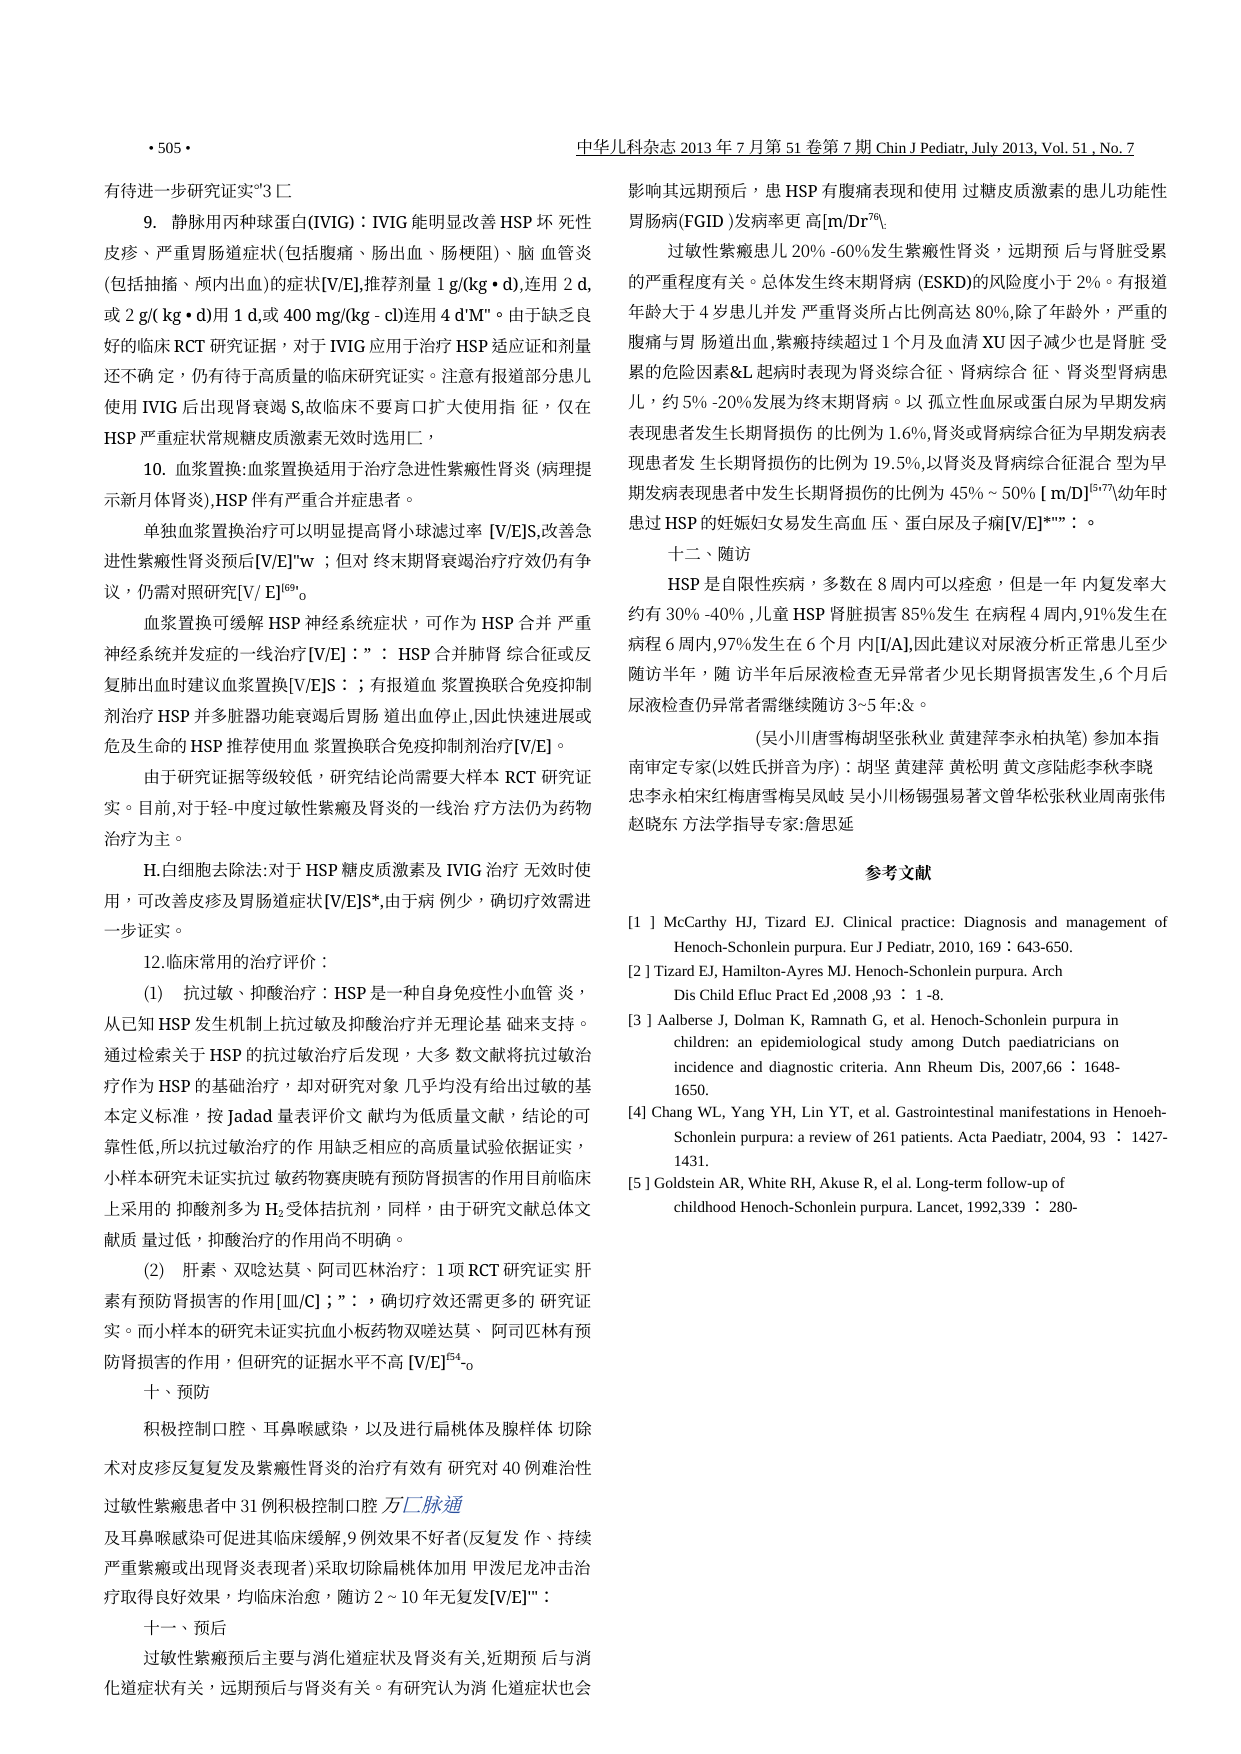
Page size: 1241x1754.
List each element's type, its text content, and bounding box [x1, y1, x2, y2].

text 及耳鼻喉感染可促进其临床缓解,9例效果不好者(反复发 作、持续严重紫瘢或出现肾炎表现者)采取切除扁桃体加用 甲泼尼龙冲击治疗取得良好效果，均临床治愈，随访2 ~ 10 年无复发[V/E]'"： [103, 1521, 592, 1610]
text 积极控制口腔、耳鼻喉感染，以及进行扁桃体及腺样体 切除术对皮疹反复复发及紫瘢性肾炎的治疗有效有 研究对40例难治性过敏性紫瘢患者中31例积极控制口腔 万匚脉通 [103, 1405, 592, 1521]
text 过敏性紫瘢患儿20% -60%发生紫瘢性肾炎，远期预 后与肾脏受累的严重程度有关。总体发生终末期肾病 (ESKD)的风险度小于2%。有报道年龄大于4岁患儿并发 严重肾炎所占比例高达80%,除了年龄外，严重的腹痛与胃 肠道出血,紫瘢持续超过1个月及血清XU因子减少也是肾脏 受累的危险因素&L起病时表现为肾炎综合征、肾病综合 征、肾炎型肾病患儿，约5% -20%发展为终末期肾病。以 孤立性血尿或蛋白尿为早期发病表现患者发生长期肾损伤 的比例为1.6%,肾炎或肾病综合征为早期发病表现患者发 生长期肾损伤的比例为19.5%,以肾炎及肾病综合征混合 型为早期发病表现患者中发生长期肾损伤的比例为45% ~ 50% [ m/D][5'77\幼年时患过HSP的妊娠妇女易发生高血 压、蛋白尿及子痫[V/E]*"”：。 [628, 234, 1168, 536]
text 十一、预后 [103, 1610, 592, 1640]
text (吴小川唐雪梅胡坚张秋业 黄建萍李永柏执笔) 参加本指南审定专家(以姓氏拼音为序)：胡坚 黄建萍 黄松明 黄文彦陆彪李秋李晓忠李永柏宋红梅唐雪梅吴凤岐 吴小川杨锡强易著文曾华松张秋业周南张伟赵晓东 方法学指导专家:詹思延 [628, 721, 1168, 837]
list 肝素、双唸达莫、阿司匹林治疗：1项RCT研究证实 肝素有预防肾损害的作用[皿/C]；”：，确切疗效还需更多的 硏究证实。而小样本的研究未证实抗血小板药物双嗟达莫、 阿司匹林有预防肾损害的作用，但研究的证据水平不高 [V/E]f54-O [103, 1252, 592, 1374]
text Dis Child Efluc Pract Ed ,2008 ,93 ： 1 -8. [628, 984, 1168, 1005]
text H.白细胞去除法:对于HSP糖皮质激素及IVIG治疗 无效时使用，可改善皮疹及胃肠道症状[V/E]S*,由于病 例少，确切疗效需进一步证实。 [103, 852, 592, 944]
text 血浆置换可缓解HSP神经系统症状，可作为HSP合并 严重神经系统并发症的一线治疗[V/E]：” ： HSP合并肺肾 综合征或反复肺出血时建议血浆置换[V/E]S：；有报道血 浆置换联合免疫抑制剂治疗HSP并多脏器功能衰竭后胃肠 道出血停止,因此快速进展或危及生命的HSP推荐使用血 浆置换联合免疫抑制剂治疗[V/E]。 [103, 605, 592, 759]
list 静脉用丙种球蛋白(IVIG)：IVIG能明显改善HSP坏 死性皮疹、严重胃肠道症状(包括腹痛、肠出血、肠梗阻)、脑 血管炎(包括抽搐、颅内出血)的症状[V/E],推荐剂量 1 g/(kg • d),连用 2 d,或 2 g/( kg • d)用 1 d,或 400 mg/(kg - cl)连用4 d'M"。由于缺乏良好的临床RCT 研究证据，对于IVIG应用于治疗HSP适应证和剂量还不确 定，仍有待于高质量的临床研究证实。注意有报道部分患儿 使用IVIG后岀现肾衰竭S,故临床不要肓口扩大使用指 征，仅在HSP严重症状常规糖皮质激素无效时选用匚， [103, 204, 592, 451]
text HSP是自限性疾病，多数在8周内可以痊愈，但是一年 内复发率大约有30% -40% ,儿童HSP肾脏损害85%发生 在病程4周内,91%发生在病程6周内,97%发生在6个月 内[I/A],因此建议对尿液分析正常患儿至少随访半年，随 访半年后尿液检查无异常者少见长期肾损害发生,6个月后 尿液检查仍异常者需继续随访3~5年:&。 [628, 566, 1168, 717]
text 单独血浆置换治疗可以明显提高肾小球滤过率 [V/E]S,改善急进性紫瘢性肾炎预后[V/E]"w ；但对 终末期肾衰竭治疗疗效仍有争议，仍需对照研究[V/ E][69'O [103, 512, 592, 605]
text 十、预防 [103, 1374, 592, 1405]
text 参考文献 [628, 855, 1168, 886]
text 有待进一步研究证实°'3匚 [103, 173, 592, 204]
text 过敏性紫瘢预后主要与消化道症状及肾炎有关,近期预 后与消化道症状有关，远期预后与肾炎有关。有研究认为消 化道症状也会影响其远期预后，患HSP有腹痛表现和使用 过糖皮质激素的患儿功能性胃肠病(FGID )发病率更 高[m/Dr76\: [628, 173, 1168, 234]
text [3 ] Aalberse J, Dolman K, Ramnath G, et al. Henoch-Schonlein purpura in children: an epidemiological study among Dutch paediatricians on incidence and diagnostic criteria. Ann Rheum Dis, 2007,66：1648-1650. [628, 1010, 1120, 1099]
text [5 ] Goldstein AR, White RH, Akuse R, el al. Long-term follow-up of [628, 1174, 1168, 1192]
text 十二、随访 [628, 536, 1168, 566]
text 过敏性紫瘢预后主要与消化道症状及肾炎有关,近期预 后与消化道症状有关，远期预后与肾炎有关。有研究认为消 化道症状也会影响其远期预后，患HSP有腹痛表现和使用 过糖皮质激素的患儿功能性胃肠病(FGID )发病率更 高[m/Dr76\: [103, 1640, 592, 1701]
list 抗过敏、抑酸治疗：HSP是一种自身免疫性小血管 炎，从已知HSP发生机制上抗过敏及抑酸治疗并无理论基 础来支持。通过检索关于HSP的抗过敏治疗后发现，大多 数文献将抗过敏治疗作为HSP的基础治疗，却对研究对象 几乎均没有给出过敏的基本定义标准，按Jadad量表评价文 献均为低质量文献，结论的可靠性低,所以抗过敏治疗的作 用缺乏相应的高质量试验依据证实，小样本研究未证实抗过 敏药物赛庚暁有预防肾损害的作用目前临床上采用的 抑酸剂多为H2受体拮抗剂，同样，由于研究文献总体文献质 量过低，抑酸治疗的作用尚不明确。 [103, 975, 592, 1252]
list 血浆置换:血浆置换适用于治疗急进性紫瘢性肾炎 (病理提示新月体肾炎),HSP伴有严重合并症患者。 [103, 451, 592, 512]
text [1 ] McCarthy HJ, Tizard EJ. Clinical practice: Diagnosis and management of Henoch-Schonlein purpura. Eur J Pediatr, 2010, 169：643-650. [628, 913, 1168, 957]
text [4] Chang WL, Yang YH, Lin YT, et al. Gastrointestinal manifestations in Henoeh-Schonlein purpura: a review of 261 patients. Acta Paediatr, 2004, 93 ： 1427-1431. [628, 1103, 1168, 1169]
text 由于研究证据等级较低，研究结论尚需要大样本RCT 研究证实。目前,对于轻-中度过敏性紫瘢及肾炎的一线治 疗方法仍为药物治疗为主。 [103, 759, 592, 852]
text [2 ] Tizard EJ, Hamilton-Ayres MJ. Henoch-Schonlein purpura. Arch [628, 962, 1168, 980]
text 12.临床常用的治疗评价： [103, 944, 592, 975]
text childhood Henoch-Schonlein purpura. Lancet, 1992,339 ： 280- [628, 1196, 1168, 1217]
